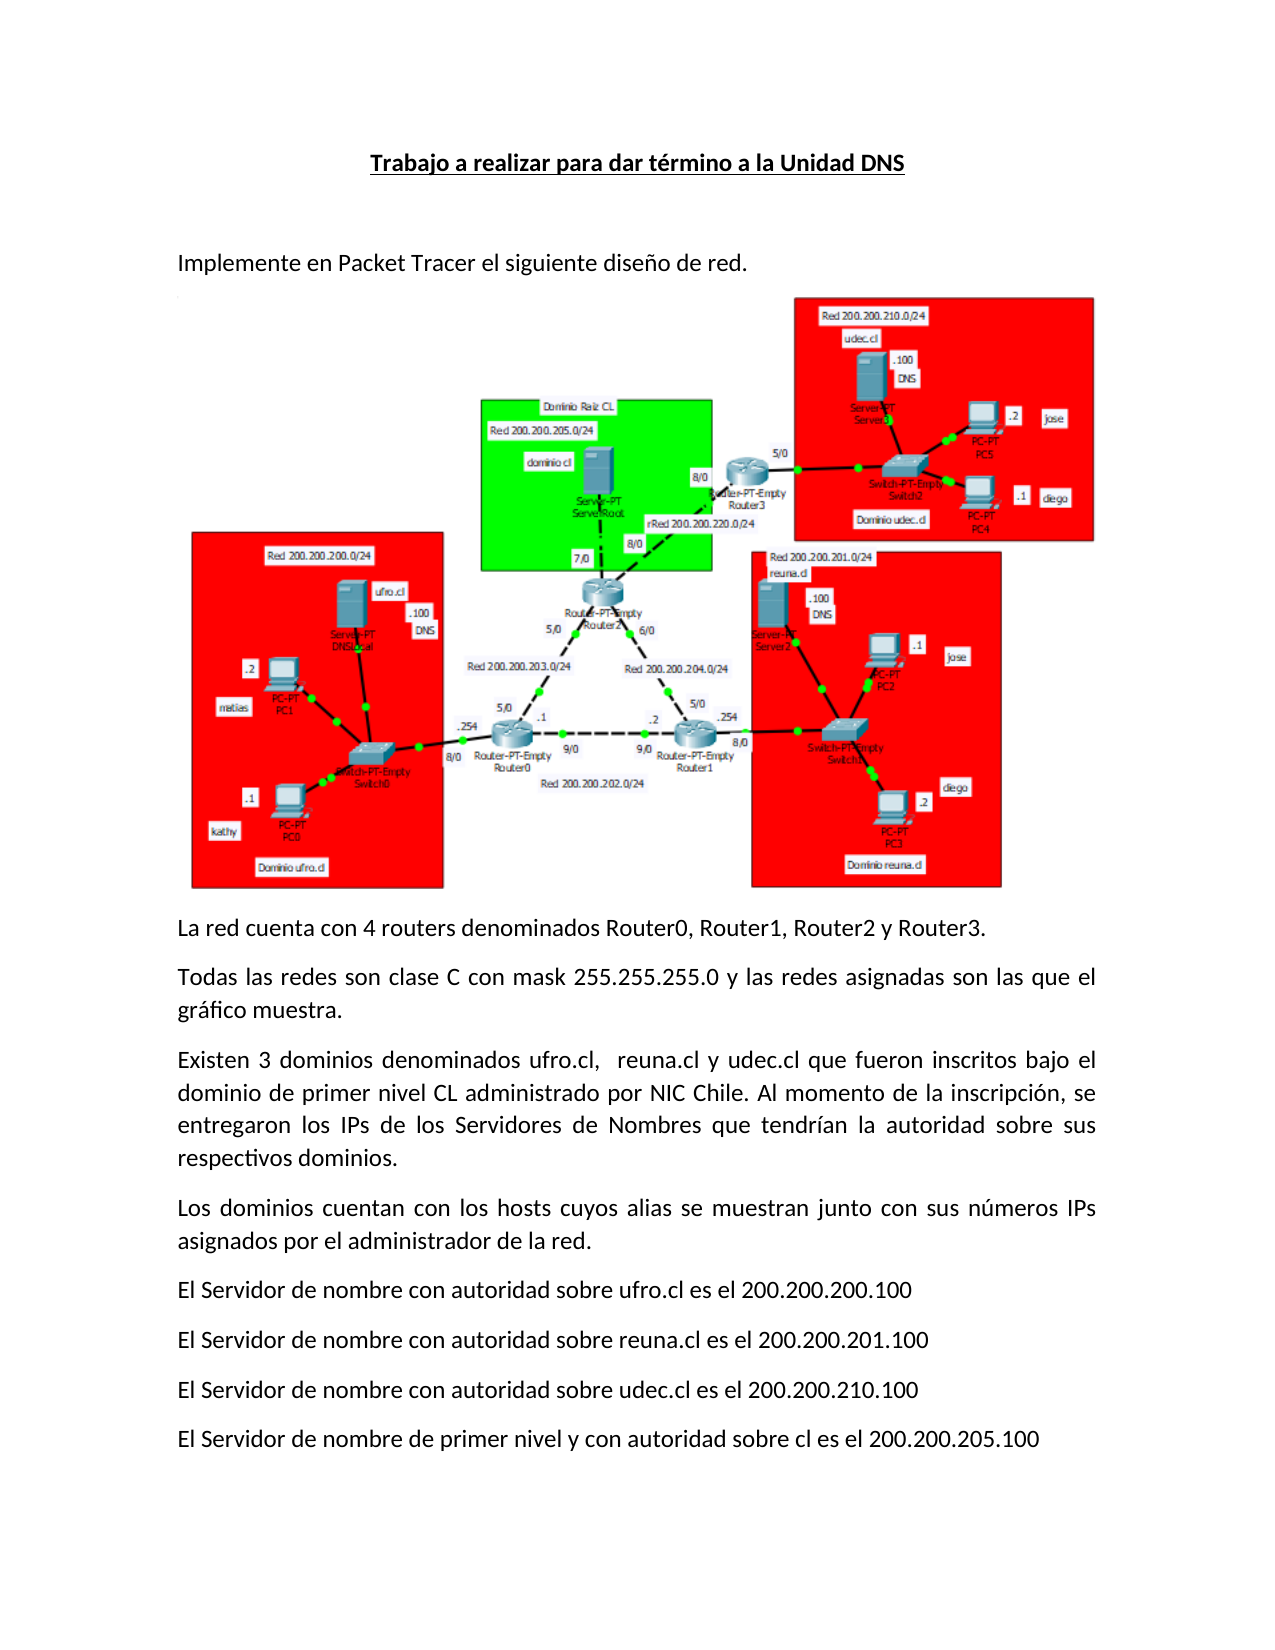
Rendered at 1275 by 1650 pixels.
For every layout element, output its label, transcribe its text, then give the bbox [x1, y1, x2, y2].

text Todas las redes son clase C con mask 255.255.255.0 y las redes asignadas son las que el gráfico muestra. [177, 961, 1098, 1025]
text Los dominios cuentan con los hosts cuyos alias se muestran junto con sus números IPs asignados por el administrador de la red. [177, 1192, 1098, 1256]
text El Servidor de nombre de primer nivel y con autoridad sobre cl es el 200.200.205.100 [177, 1423, 1098, 1454]
text La red cuenta con 4 routers denominados Router0, Router1, Router2 y Router3. [177, 912, 1098, 942]
text El Servidor de nombre con autoridad sobre ufro.cl es el 200.200.200.100 [177, 1274, 1098, 1305]
text Trabajo a realizar para dar término a la Unidad DNS [177, 148, 1098, 178]
text Implemente en Packet Tracer el siguiente diseño de red. [177, 247, 1098, 277]
picture [177, 296, 1098, 893]
text Existen 3 dominios denominados ufro.cl, reuna.cl y udec.cl que fueron inscritos bajo el dominio de primer nivel CL administrado por NIC Chile. Al momento de la inscripción, se entregaron los IPs de los Servidores de Nombres que tendrían la autoridad sobre sus respectivos dominios. [177, 1044, 1098, 1173]
text El Servidor de nombre con autoridad sobre udec.cl es el 200.200.210.100 [177, 1374, 1098, 1404]
text El Servidor de nombre con autoridad sobre reuna.cl es el 200.200.201.100 [177, 1324, 1098, 1355]
